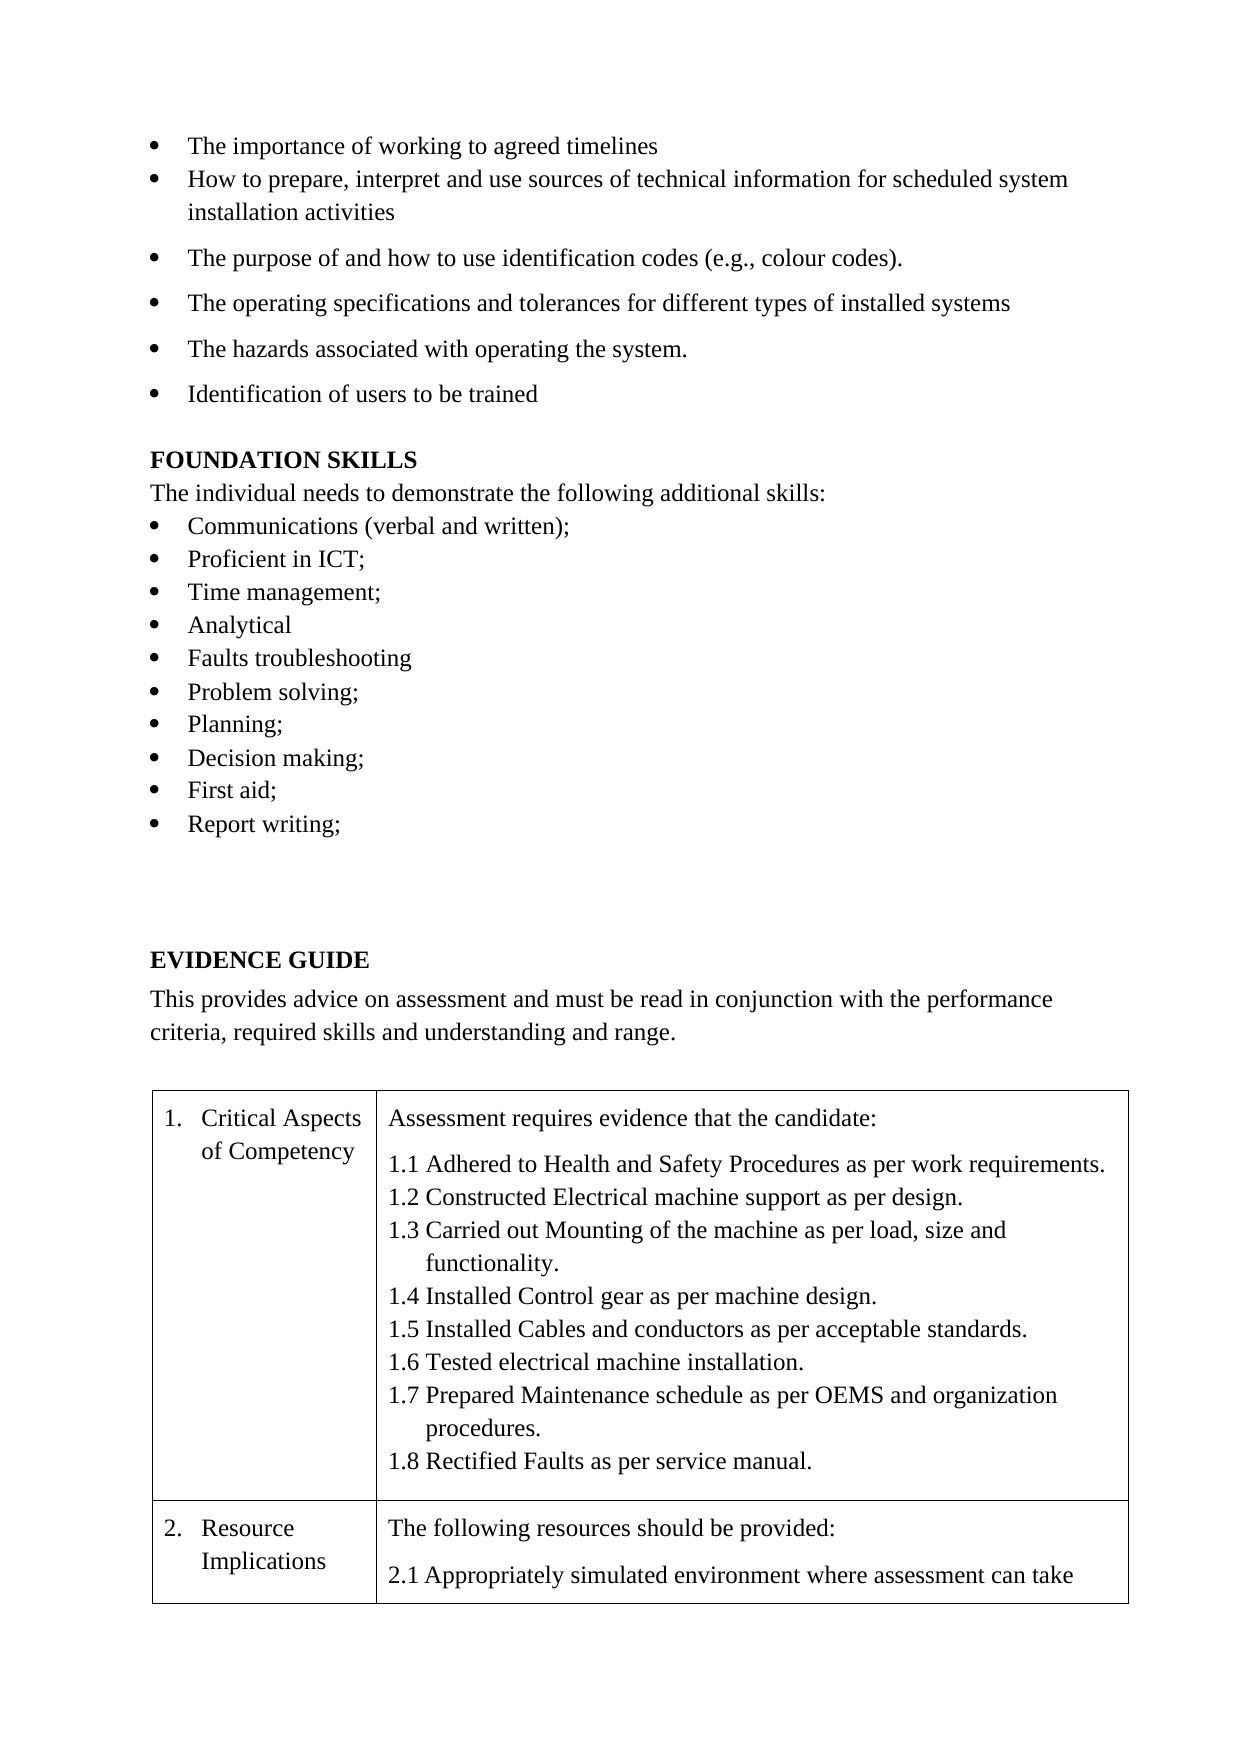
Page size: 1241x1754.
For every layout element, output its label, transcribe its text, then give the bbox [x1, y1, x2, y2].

table_header Critical Aspects of Competency [153, 1091, 376, 1500]
text This provides advice on assessment and must be read in conjunction with the performance criteria, required skills and understanding and range. [150, 984, 1090, 1046]
list The purpose of and how to use identification codes (e.g., colour codes). [150, 243, 1090, 272]
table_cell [153, 1501, 376, 1603]
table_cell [377, 1501, 1128, 1603]
list Analytical [150, 611, 1090, 639]
table_header Assessment requires evidence that the candidate: Adhered to Health and Safety Procedures as per work requirements. Constructed Electrical machine support as per design. Carried out Mounting of the machine as per load, size and functionality. Installed Control gear as per machine design. Installed Cables and conductors as per acceptable standards. Tested electrical machine installation. Prepared Maintenance schedule as per OEMS and organization procedures. Rectified Faults as per service manual. [377, 1091, 1128, 1500]
list Identification of users to be trained [150, 379, 1090, 408]
list Communications (verbal and written); [150, 511, 1090, 540]
text FOUNDATION SKILLS [150, 445, 1090, 474]
list Problem solving; [150, 677, 1090, 705]
list Proficient in ICT; [150, 544, 1090, 573]
list The importance of working to agreed timelines [150, 131, 1090, 160]
list First aid; [150, 776, 1090, 804]
list The hazards associated with operating the system. [150, 334, 1090, 363]
text EVIDENCE GUIDE [150, 945, 1090, 974]
list Time management; [150, 577, 1090, 606]
list Decision making; [150, 743, 1090, 771]
list Planning; [150, 709, 1090, 738]
text The individual needs to demonstrate the following additional skills: [150, 478, 1090, 507]
list The operating specifications and tolerances for different types of installed systems [150, 288, 1090, 317]
list How to prepare, interpret and use sources of technical information for scheduled system installation activities [150, 164, 1090, 226]
list Faults troubleshooting [150, 643, 1090, 672]
list Report writing; [150, 809, 1090, 837]
